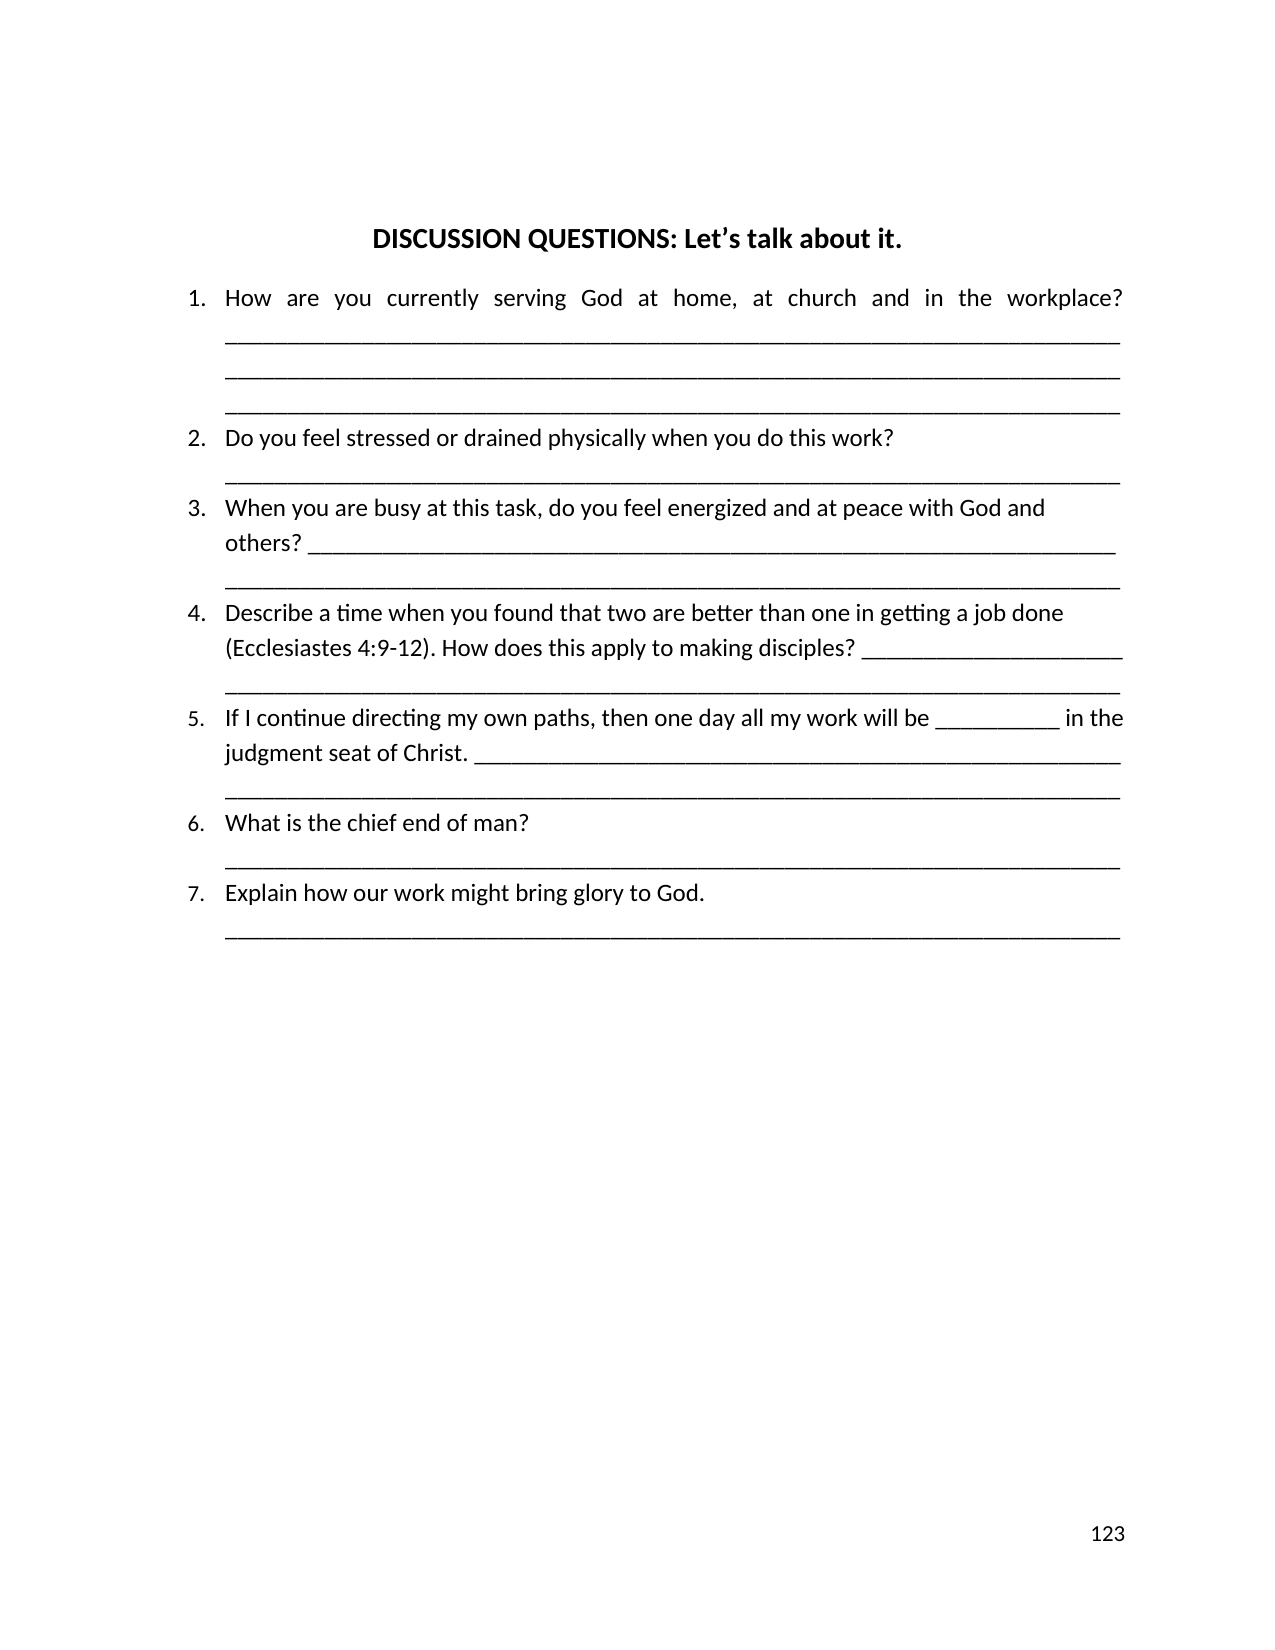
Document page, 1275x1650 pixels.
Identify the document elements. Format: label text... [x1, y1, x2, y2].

list Do you feel stressed or drained physically when you do this work? ________________________________________________________________________ [187, 422, 1125, 487]
list Explain how our work might bring glory to God. ________________________________________________________________________ [187, 877, 1125, 942]
list When you are busy at this task, do you feel energized and at peace with God and others? _________________________________________________________________ ________________________________________________________________________ [187, 492, 1125, 592]
list How are you currently serving God at home, at church and in the workplace? ________________________________________________________________________________________________________________________________________________________________________________________________________________________ [187, 282, 1125, 417]
text DISCUSSION QUESTIONS: Let’s talk about it. [150, 220, 1125, 256]
list Describe a time when you found that two are better than one in getting a job done (Ecclesiastes 4:9-12). How does this apply to making disciples? _____________________ ________________________________________________________________________ [187, 597, 1125, 697]
list What is the chief end of man? ________________________________________________________________________ [187, 807, 1125, 872]
list If I continue directing my own paths, then one day all my work will be __________ in the judgment seat of Christ. ____________________________________________________ ________________________________________________________________________ [187, 702, 1125, 802]
